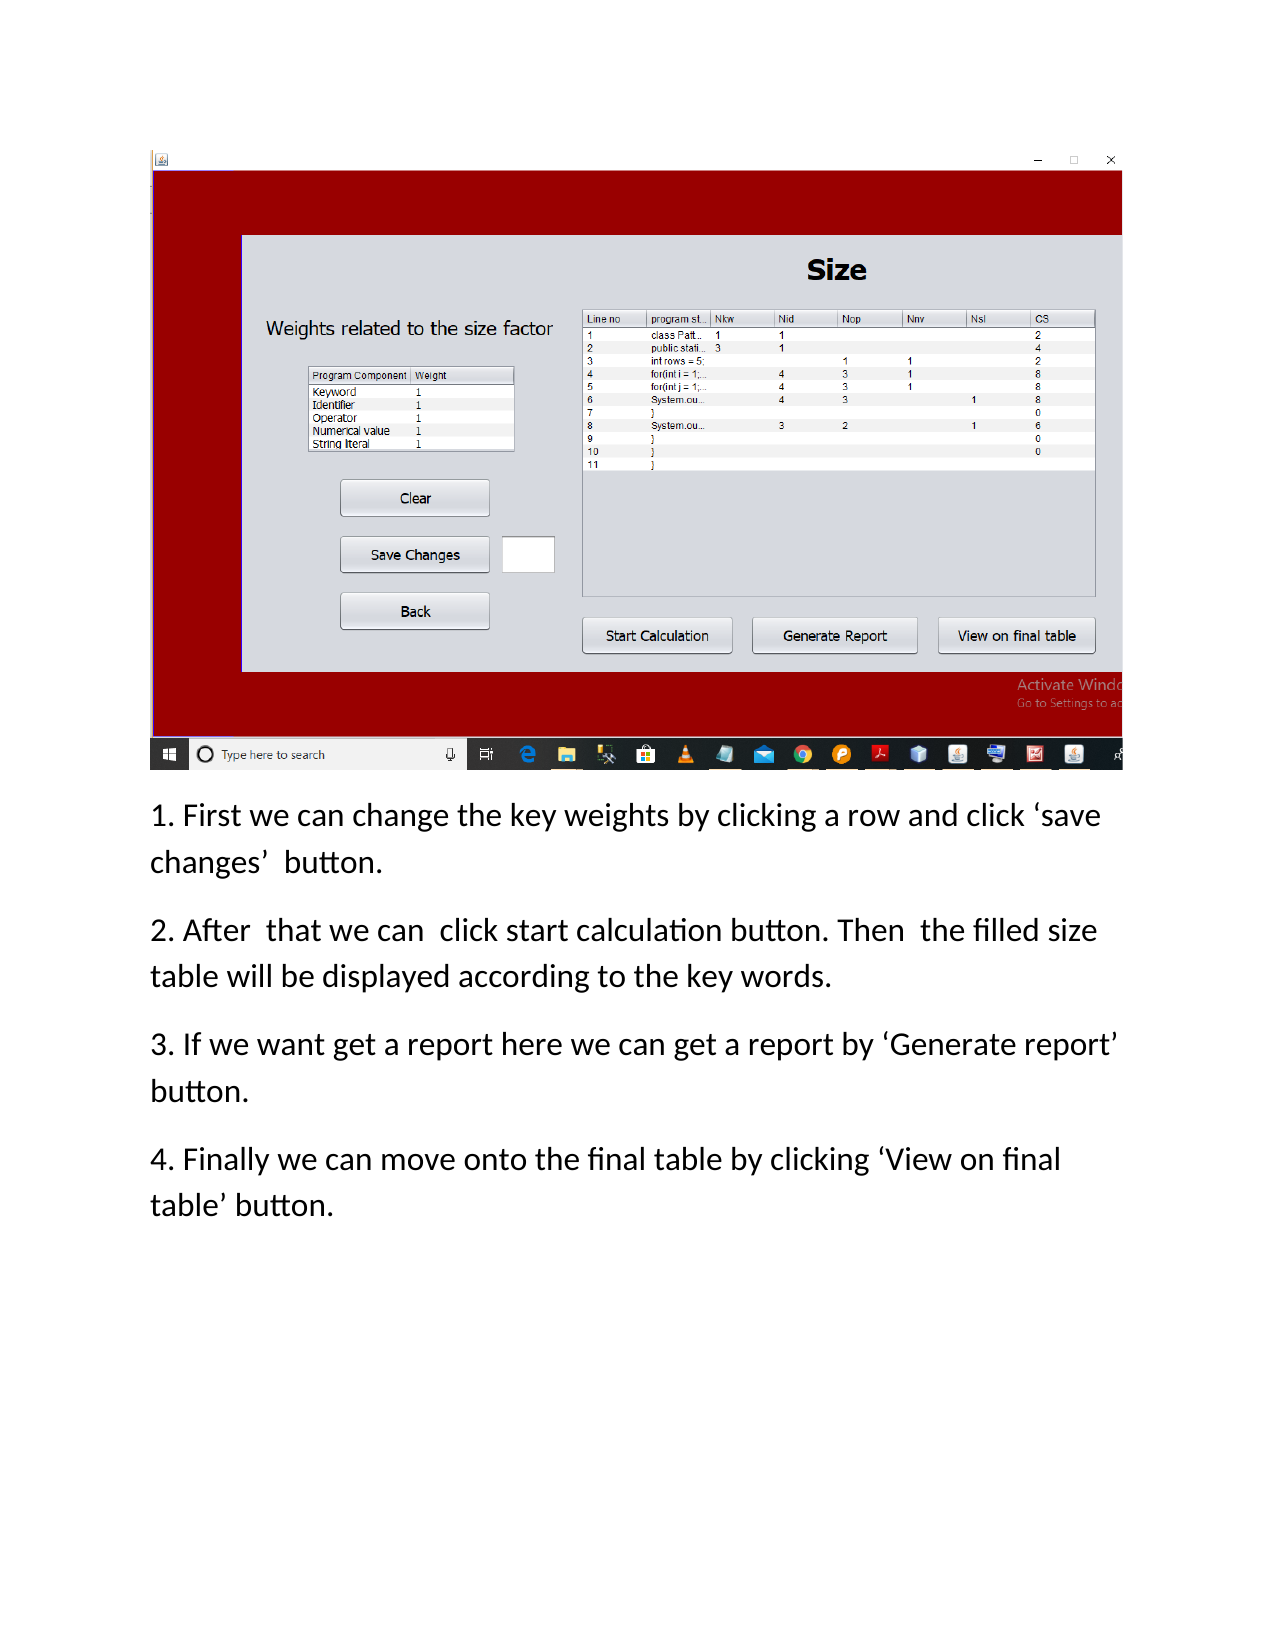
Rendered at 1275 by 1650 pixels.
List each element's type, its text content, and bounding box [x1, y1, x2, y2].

text 1. First we can change the key weights by clicking a row and click ‘save changes’ button. [150, 794, 1125, 882]
text 2. After that we can click start calculation button. Then the filled size table will be displayed according to the key words. [150, 909, 1125, 996]
text 3. If we want get a report here we can get a report by ‘Generate report’ button. [150, 1023, 1125, 1111]
text 4. Finally we can move onto the final table by clicking ‘View on final table’ button. [150, 1137, 1125, 1225]
picture [150, 150, 1123, 770]
